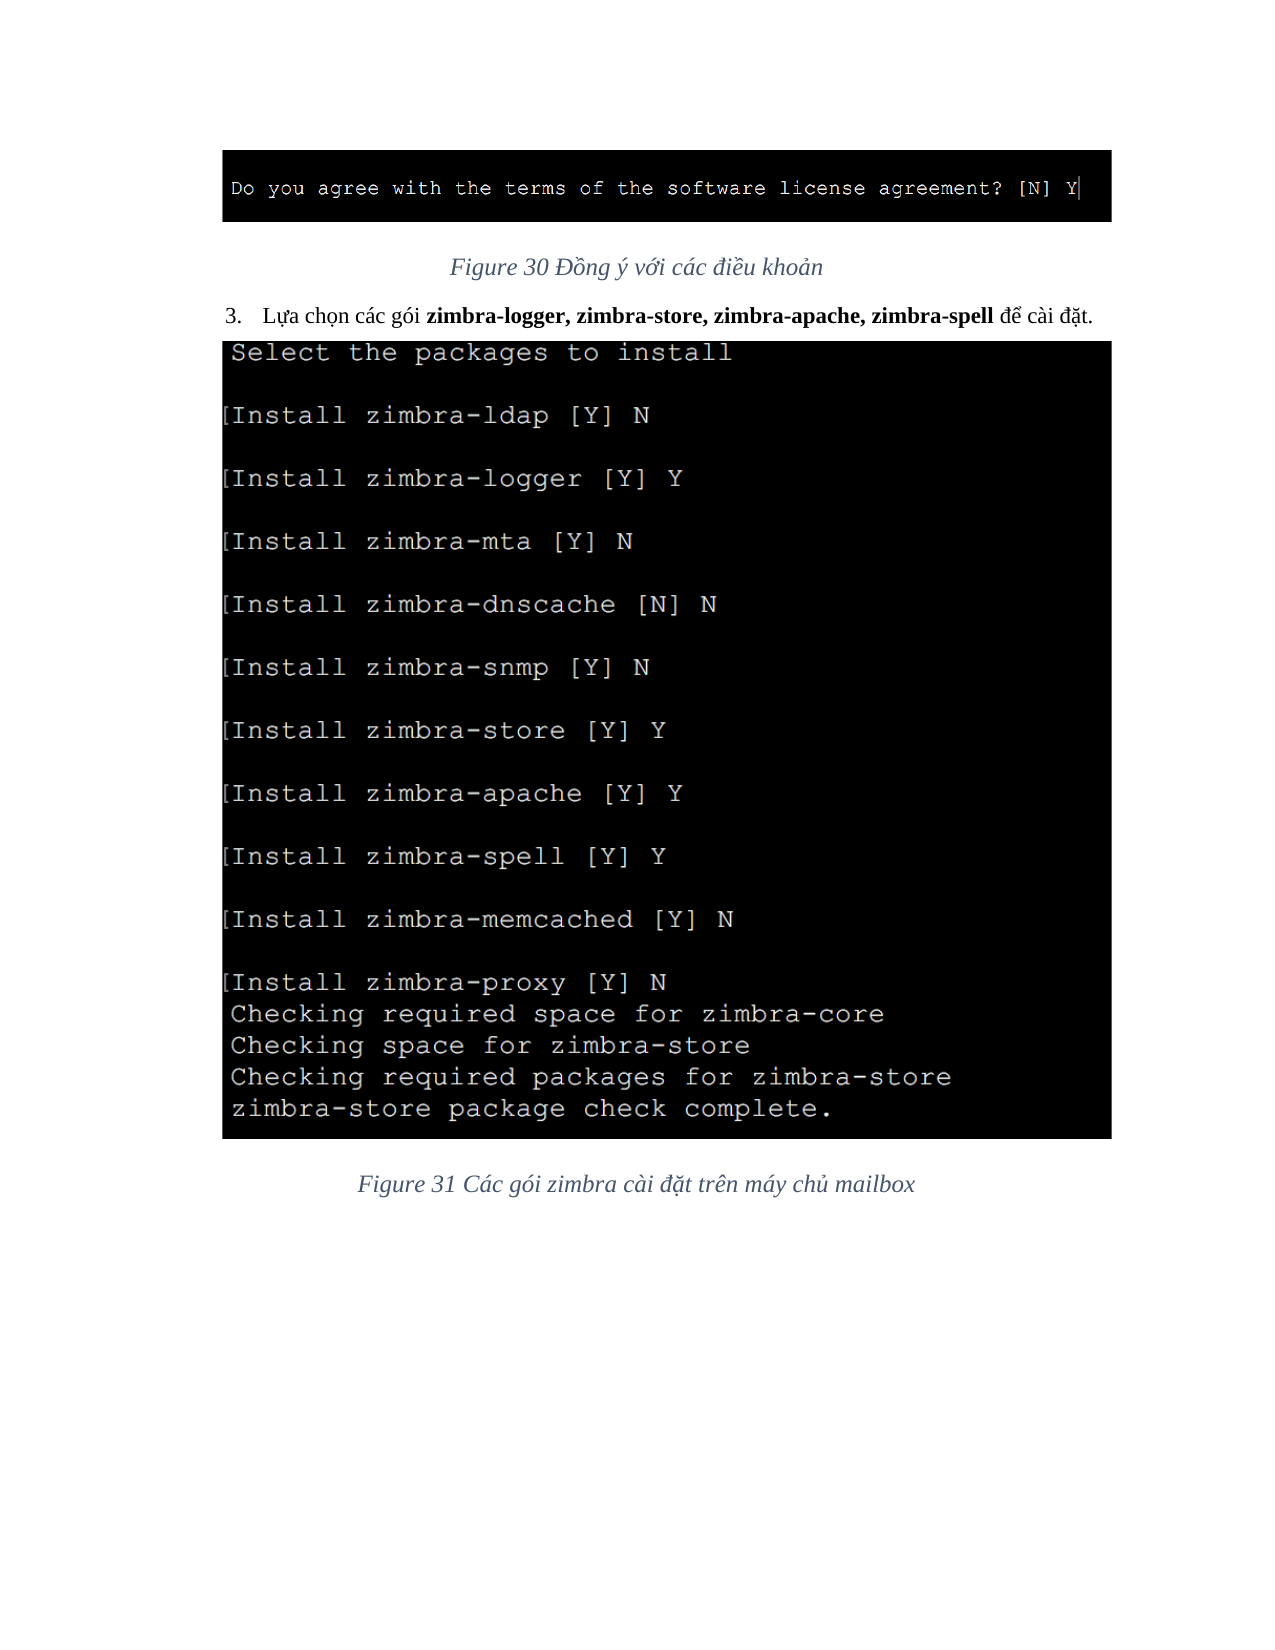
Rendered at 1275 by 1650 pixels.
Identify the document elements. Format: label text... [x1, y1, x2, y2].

picture [222, 150, 1112, 222]
text Figure 30 Đồng ý với các điều khoản [150, 252, 1125, 281]
text Figure 31 Các gói zimbra cài đặt trên máy chủ mailbox [150, 1169, 1125, 1198]
picture [222, 341, 1112, 1139]
list Lựa chọn các gói zimbra-logger, zimbra-store, zimbra-apache, zimbra-spell để cài đặt. [225, 302, 1125, 328]
